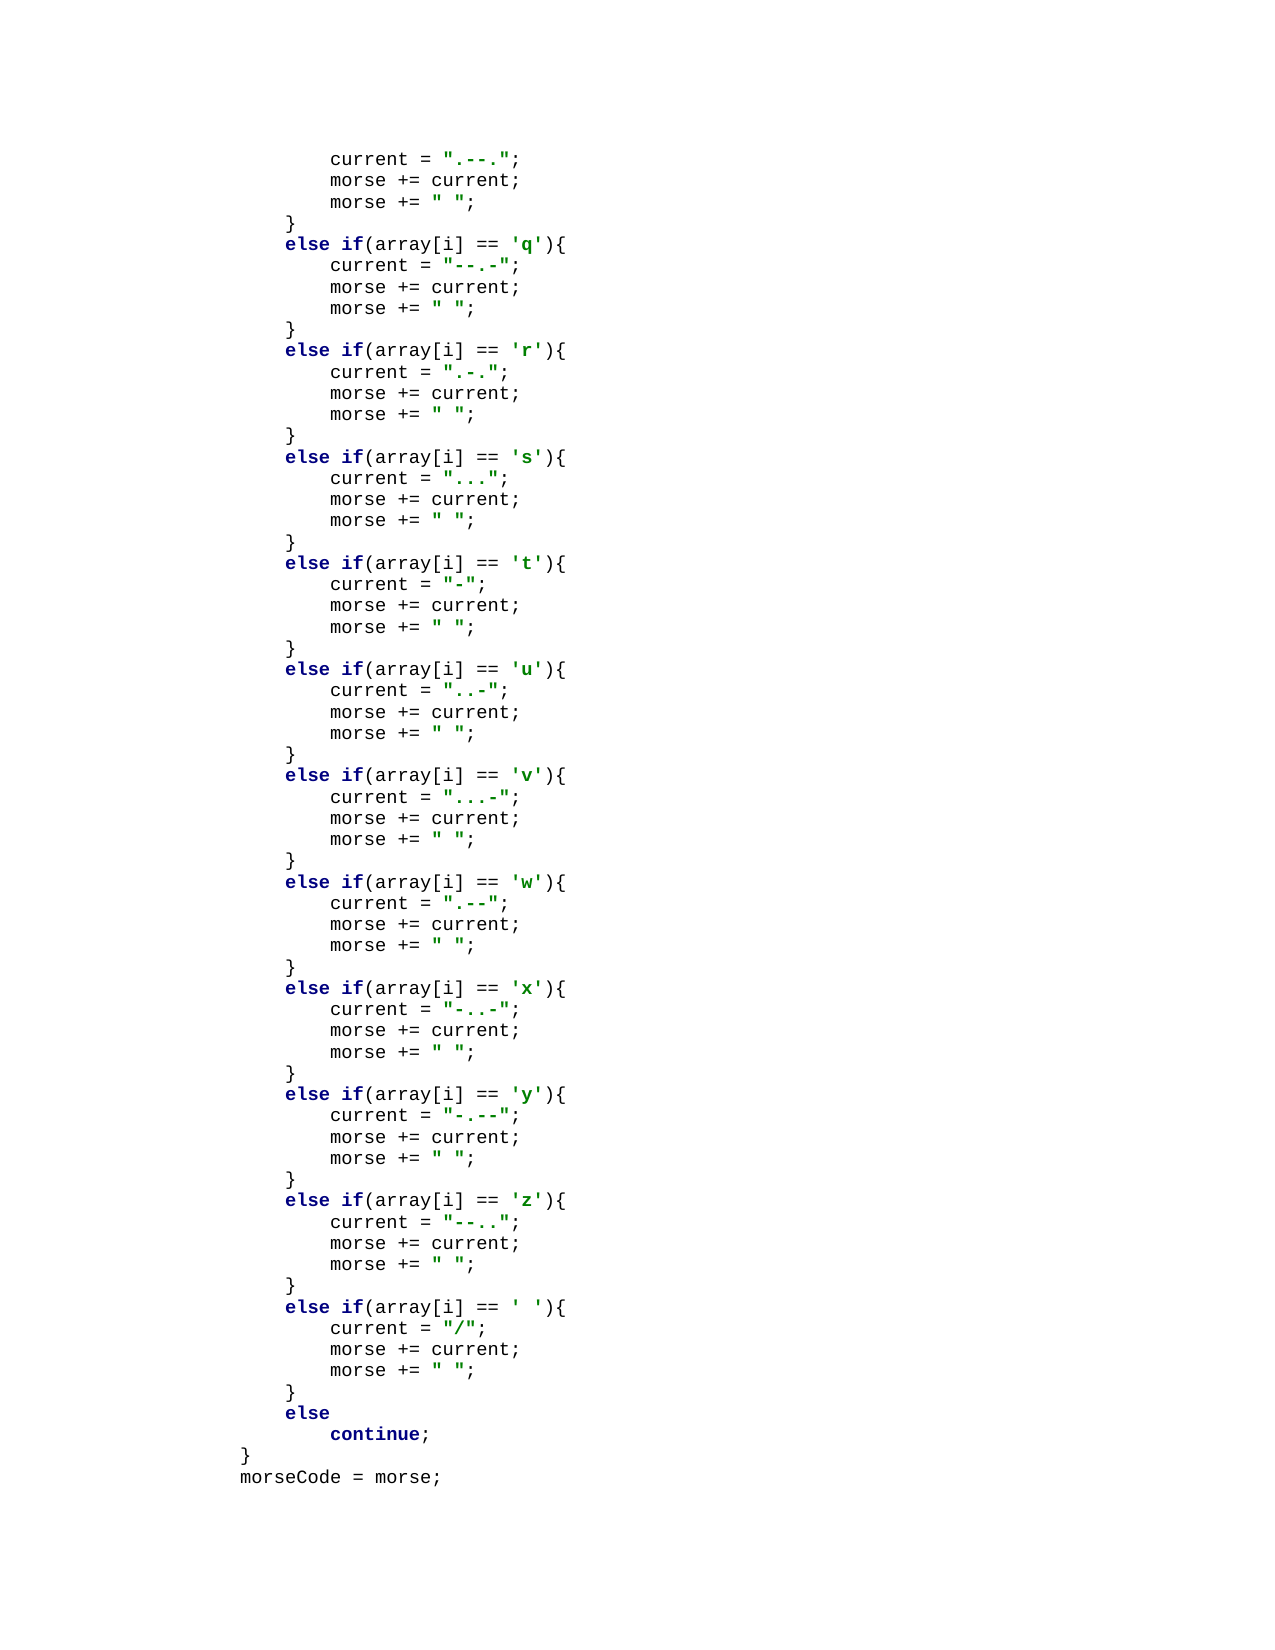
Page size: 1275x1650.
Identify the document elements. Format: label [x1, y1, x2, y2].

text [150, 150, 1125, 1489]
